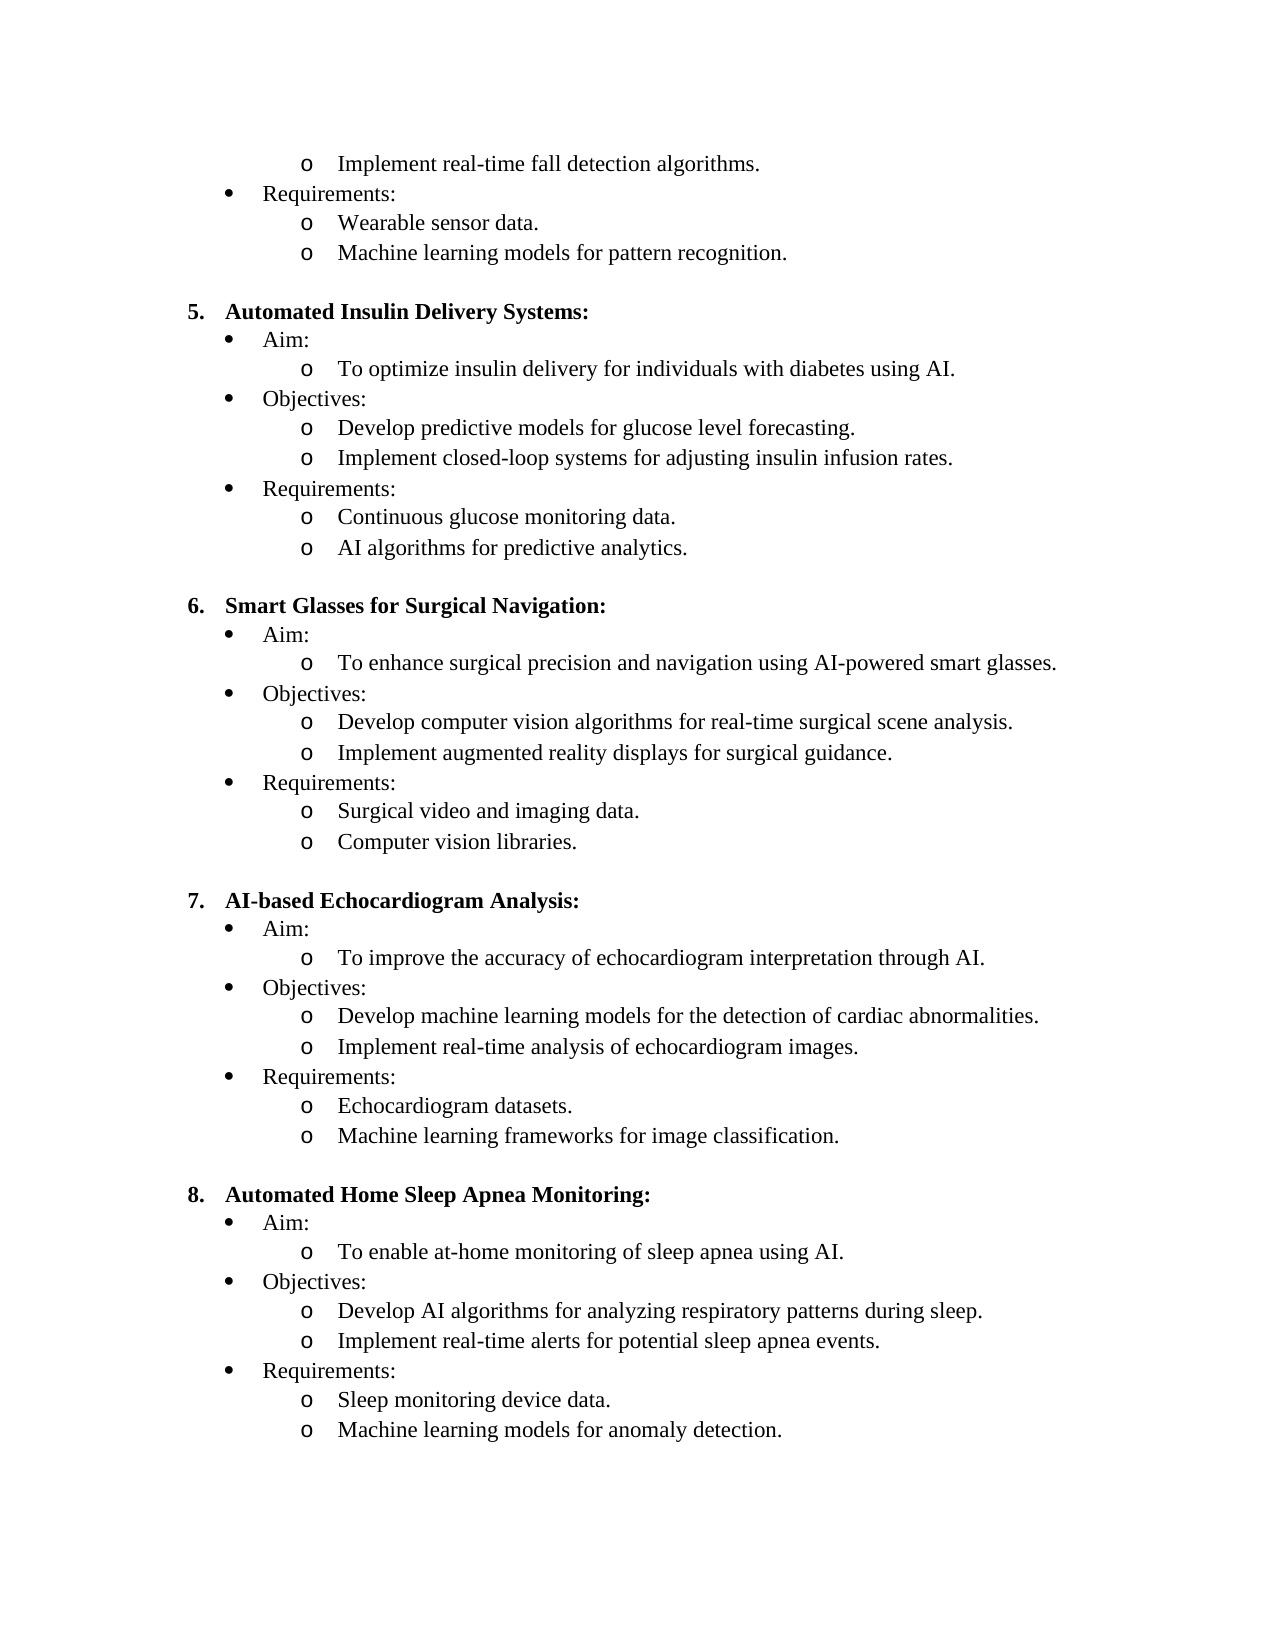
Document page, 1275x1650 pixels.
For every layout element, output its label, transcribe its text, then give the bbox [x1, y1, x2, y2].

list Aim: [225, 915, 1125, 941]
list To optimize insulin delivery for individuals with diabetes using AI. [300, 355, 1125, 383]
list Surgical video and imaging data. [300, 797, 1125, 826]
list Implement real-time fall detection algorithms. [300, 150, 1125, 178]
list Objectives: [225, 974, 1125, 1000]
list To enable at-home monitoring of sleep apnea using AI. [300, 1238, 1125, 1266]
list Machine learning models for anomaly detection. [300, 1416, 1125, 1444]
list Smart Glasses for Surgical Navigation: [187, 592, 1125, 619]
list Implement real-time analysis of echocardiogram images. [300, 1033, 1125, 1061]
list Implement closed-loop systems for adjusting insulin infusion rates. [300, 444, 1125, 472]
list Continuous glucose monitoring data. [300, 503, 1125, 531]
list Requirements: [225, 1063, 1125, 1089]
list Requirements: [225, 1357, 1125, 1384]
list Aim: [225, 327, 1125, 353]
list Aim: [225, 621, 1125, 647]
list Develop predictive models for glucose level forecasting. [300, 414, 1125, 442]
list Machine learning frameworks for image classification. [300, 1122, 1125, 1150]
list AI-based Echocardiogram Analysis: [187, 887, 1125, 913]
list Automated Insulin Delivery Systems: [187, 298, 1125, 324]
list Machine learning models for pattern recognition. [300, 239, 1125, 267]
list AI algorithms for predictive analytics. [300, 533, 1125, 562]
list Implement real-time alerts for potential sleep apnea events. [300, 1327, 1125, 1355]
list To enhance surgical precision and navigation using AI-powered smart glasses. [300, 649, 1125, 677]
list Objectives: [225, 385, 1125, 412]
list Aim: [225, 1209, 1125, 1236]
list Computer vision libraries. [300, 828, 1125, 856]
list Implement augmented reality displays for surgical guidance. [300, 738, 1125, 767]
list Requirements: [225, 475, 1125, 501]
list Develop computer vision algorithms for real-time surgical scene analysis. [300, 708, 1125, 736]
list Automated Home Sleep Apnea Monitoring: [187, 1181, 1125, 1207]
list Wearable sensor data. [300, 209, 1125, 237]
list Develop machine learning models for the detection of cardiac abnormalities. [300, 1002, 1125, 1031]
list Requirements: [225, 769, 1125, 795]
list Objectives: [225, 1268, 1125, 1294]
list Objectives: [225, 680, 1125, 706]
list Sleep monitoring device data. [300, 1386, 1125, 1414]
list Develop AI algorithms for analyzing respiratory patterns during sleep. [300, 1297, 1125, 1325]
list Echocardiogram datasets. [300, 1092, 1125, 1120]
list Requirements: [225, 180, 1125, 207]
list To improve the accuracy of echocardiogram interpretation through AI. [300, 943, 1125, 972]
